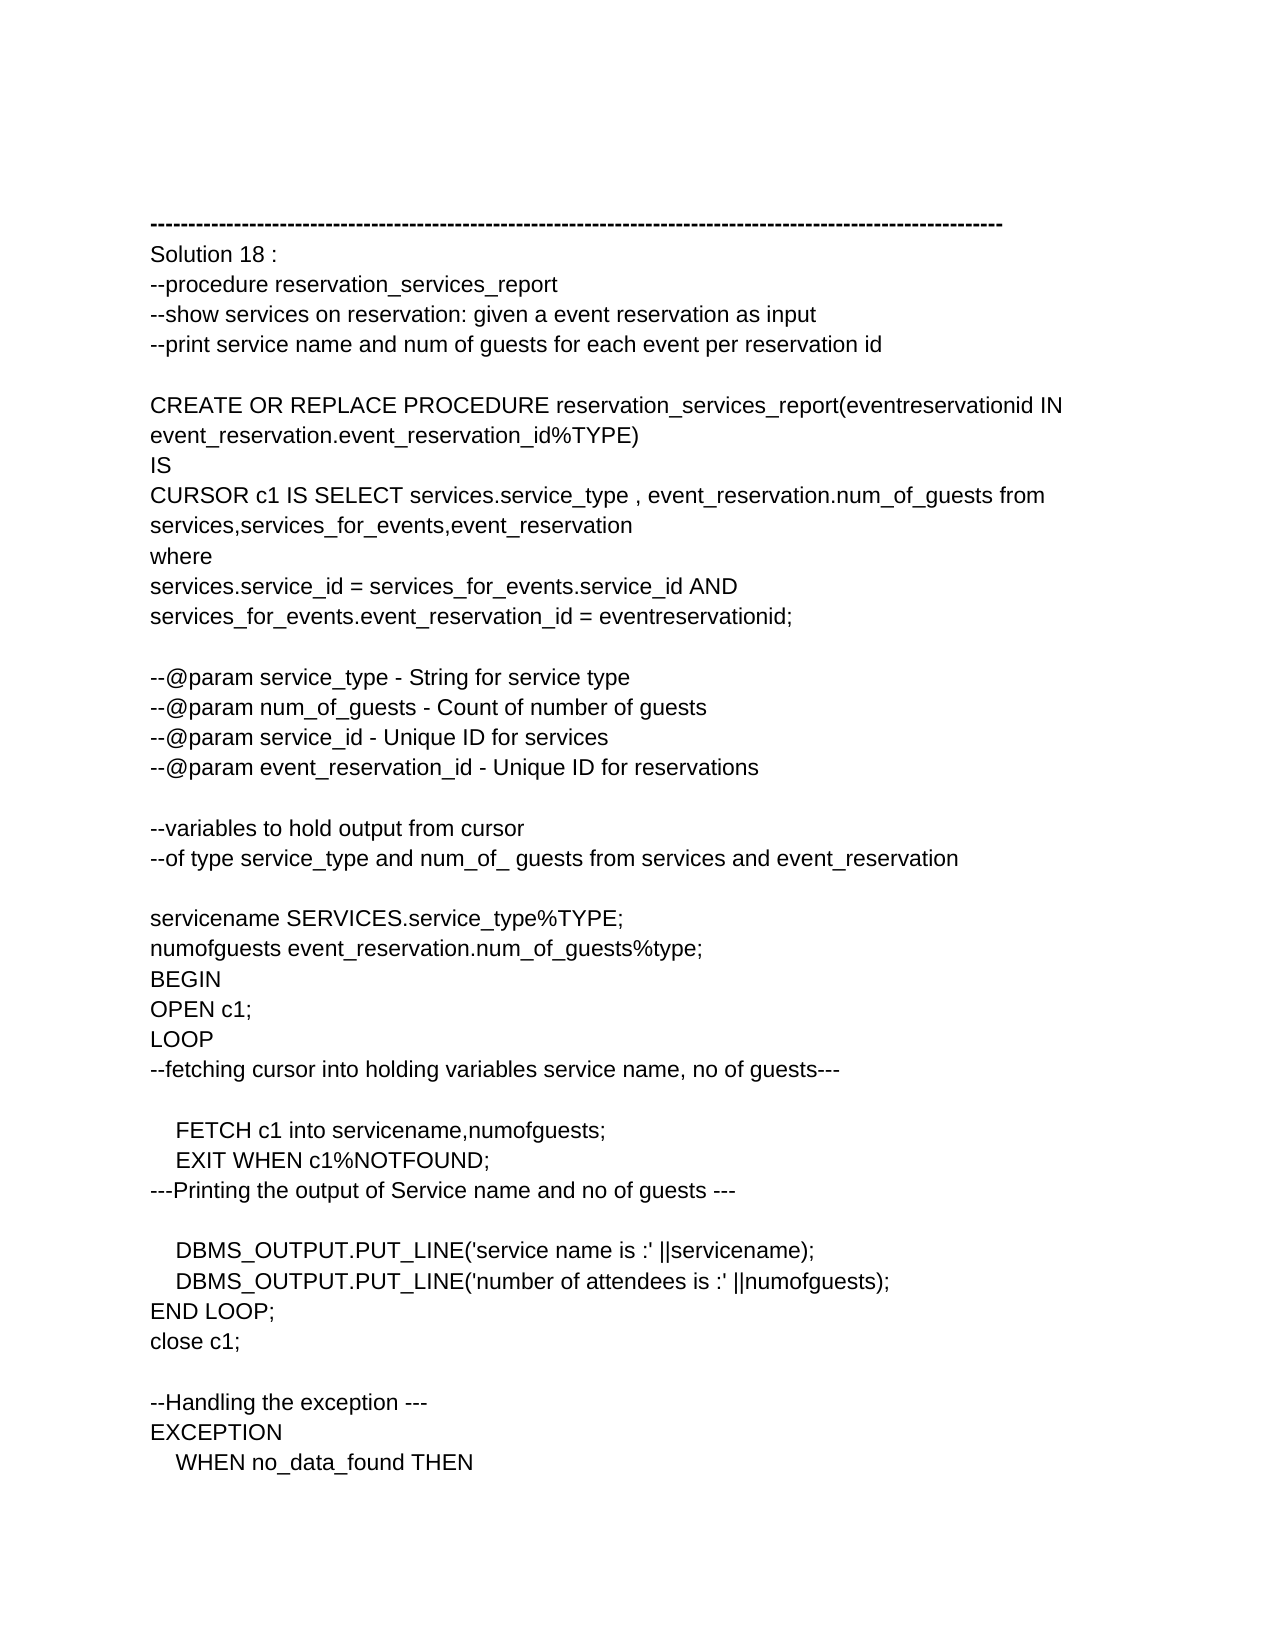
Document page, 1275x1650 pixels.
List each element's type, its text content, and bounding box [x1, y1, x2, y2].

text EXIT WHEN c1%NOTFOUND; [150, 1147, 1125, 1173]
text DBMS_OUTPUT.PUT_LINE('number of attendees is :' ||numofguests); [150, 1268, 1125, 1294]
text OPEN c1; [150, 996, 1125, 1022]
text --show services on reservation: given a event reservation as input [150, 301, 1125, 327]
text CURSOR c1 IS SELECT services.service_type , event_reservation.num_of_guests from services,services_for_events,event_reservation [150, 482, 1125, 539]
text EXCEPTION [150, 1419, 1125, 1445]
text --fetching cursor into holding variables service name, no of guests--- [150, 1056, 1125, 1083]
text --Handling the exception --- [150, 1388, 1125, 1415]
text Solution 18 : [150, 241, 1125, 267]
text END LOOP; [150, 1298, 1125, 1324]
text --@param event_reservation_id - Unique ID for reservations [150, 754, 1125, 781]
text numofguests event_reservation.num_of_guests%type; [150, 935, 1125, 962]
text where [150, 543, 1125, 569]
text FETCH c1 into servicename,numofguests; [150, 1117, 1125, 1143]
text close c1; [150, 1328, 1125, 1354]
text servicename SERVICES.service_type%TYPE; [150, 905, 1125, 932]
text BEGIN [150, 966, 1125, 992]
text ---------------------------------------------------------------------------------------------------------------- [150, 210, 1125, 237]
text WHEN no_data_found THEN [150, 1449, 1125, 1475]
text --variables to hold output from cursor [150, 814, 1125, 841]
text --@param service_type - String for service type [150, 663, 1125, 690]
text --@param num_of_guests - Count of number of guests [150, 694, 1125, 720]
text CREATE OR REPLACE PROCEDURE reservation_services_report(eventreservationid IN event_reservation.event_reservation_id%TYPE) [150, 392, 1125, 448]
text services.service_id = services_for_events.service_id AND services_for_events.event_reservation_id = eventreservationid; [150, 573, 1125, 629]
text LOOP [150, 1026, 1125, 1052]
text ---Printing the output of Service name and no of guests --- [150, 1177, 1125, 1203]
text --procedure reservation_services_report [150, 271, 1125, 297]
text --print service name and num of guests for each event per reservation id [150, 331, 1125, 358]
text --@param service_id - Unique ID for services [150, 724, 1125, 750]
text DBMS_OUTPUT.PUT_LINE('service name is :' ||servicename); [150, 1237, 1125, 1264]
text --of type service_type and num_of_ guests from services and event_reservation [150, 845, 1125, 871]
text IS [150, 452, 1125, 478]
